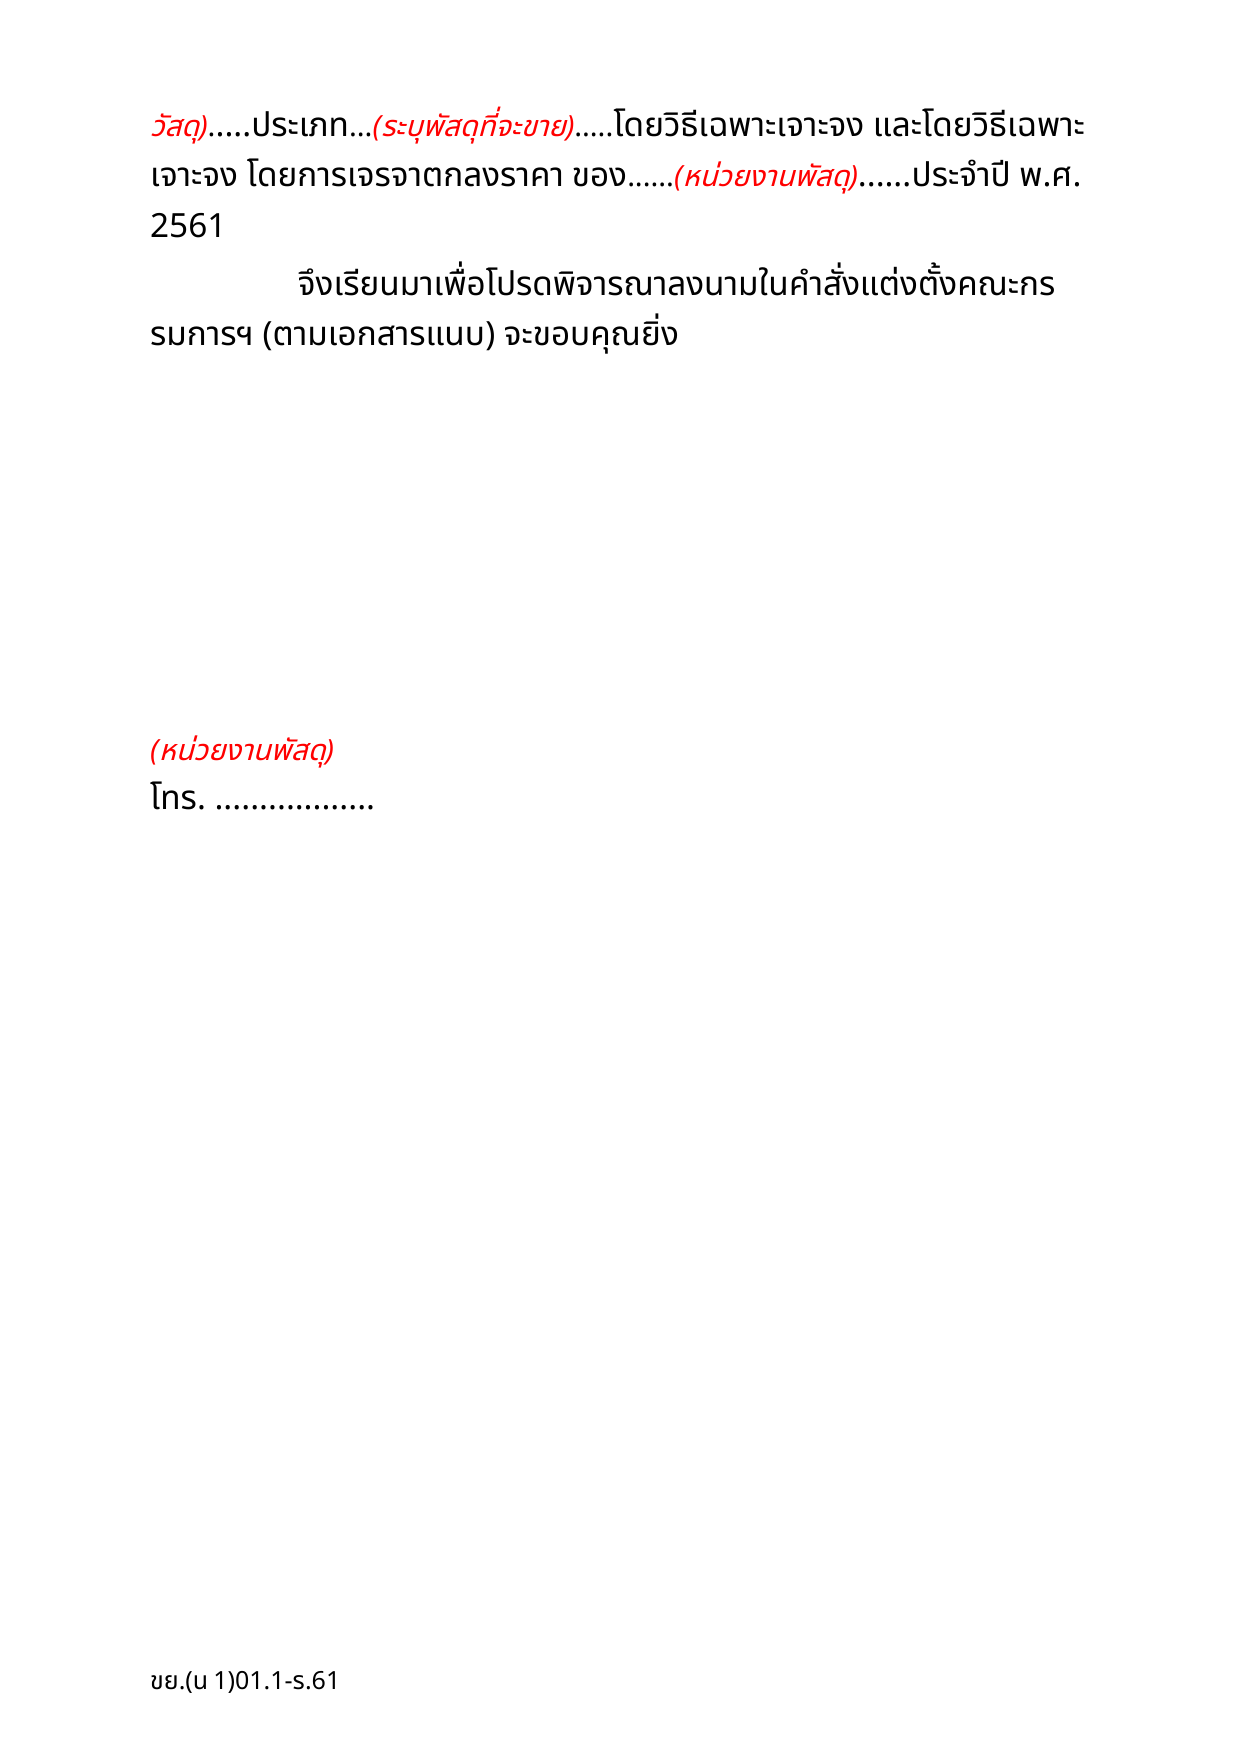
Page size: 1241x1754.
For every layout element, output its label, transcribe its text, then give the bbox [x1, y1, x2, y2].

text โทร. .................. [150, 774, 1090, 824]
text (หน่วยงานพัสดุ) [150, 729, 1090, 774]
text จึงเรียนมาเพื่อโปรดพิจารณาลงนามในคำสั่งแต่งตั้งคณะกรรมการฯ (ตามเอกสารแนบ) จะขอบคุณยิ่ง [150, 259, 1090, 361]
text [150, 100, 1090, 247]
